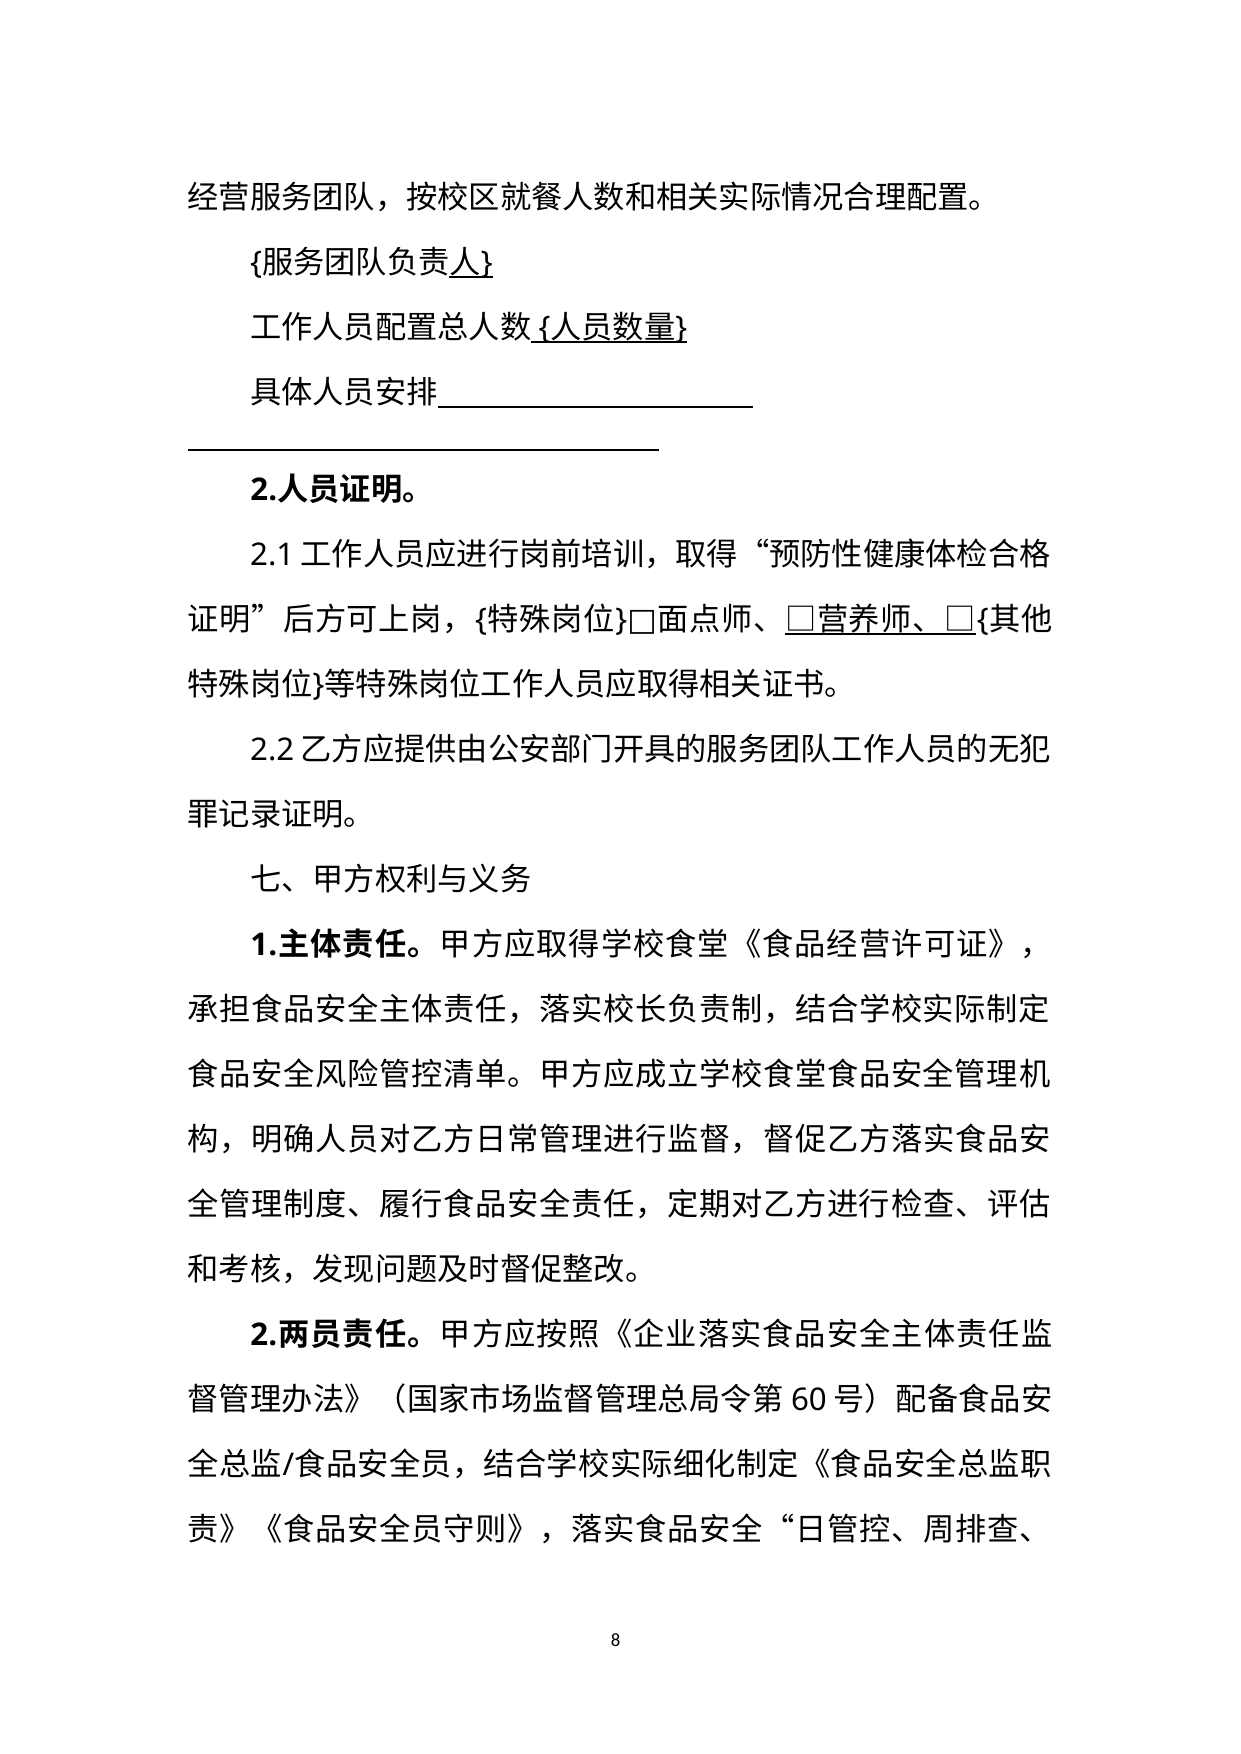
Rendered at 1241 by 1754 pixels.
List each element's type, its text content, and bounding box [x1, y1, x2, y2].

text 工作人员配置总人数 {人员数量} [187, 292, 1053, 357]
text 1.主体责任。甲方应取得学校食堂《食品经营许可证》，承担食品安全主体责任，落实校长负责制，结合学校实际制定食品安全风险管控清单。甲方应成立学校食堂食品安全管理机构，明确人员对乙方日常管理进行监督，督促乙方落实食品安全管理制度、履行食品安全责任，定期对乙方进行检查、评估和考核，发现问题及时督促整改。 [187, 909, 1053, 1299]
text 2.1工作人员应进行岗前培训，取得“预防性健康体检合格证明”后方可上岗，{特殊岗位}□面点师、□营养师、□{其他特殊岗位}等特殊岗位工作人员应取得相关证书。 [187, 519, 1053, 714]
text 具体人员安排 [187, 357, 1053, 422]
text 2.人员证明。 [187, 454, 1053, 519]
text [187, 162, 1053, 227]
text {服务团队负责人} [187, 227, 1053, 292]
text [187, 1299, 1053, 1559]
text 2.2乙方应提供由公安部门开具的服务团队工作人员的无犯罪记录证明。 [187, 714, 1053, 844]
text 七、甲方权利与义务 [187, 844, 1053, 909]
